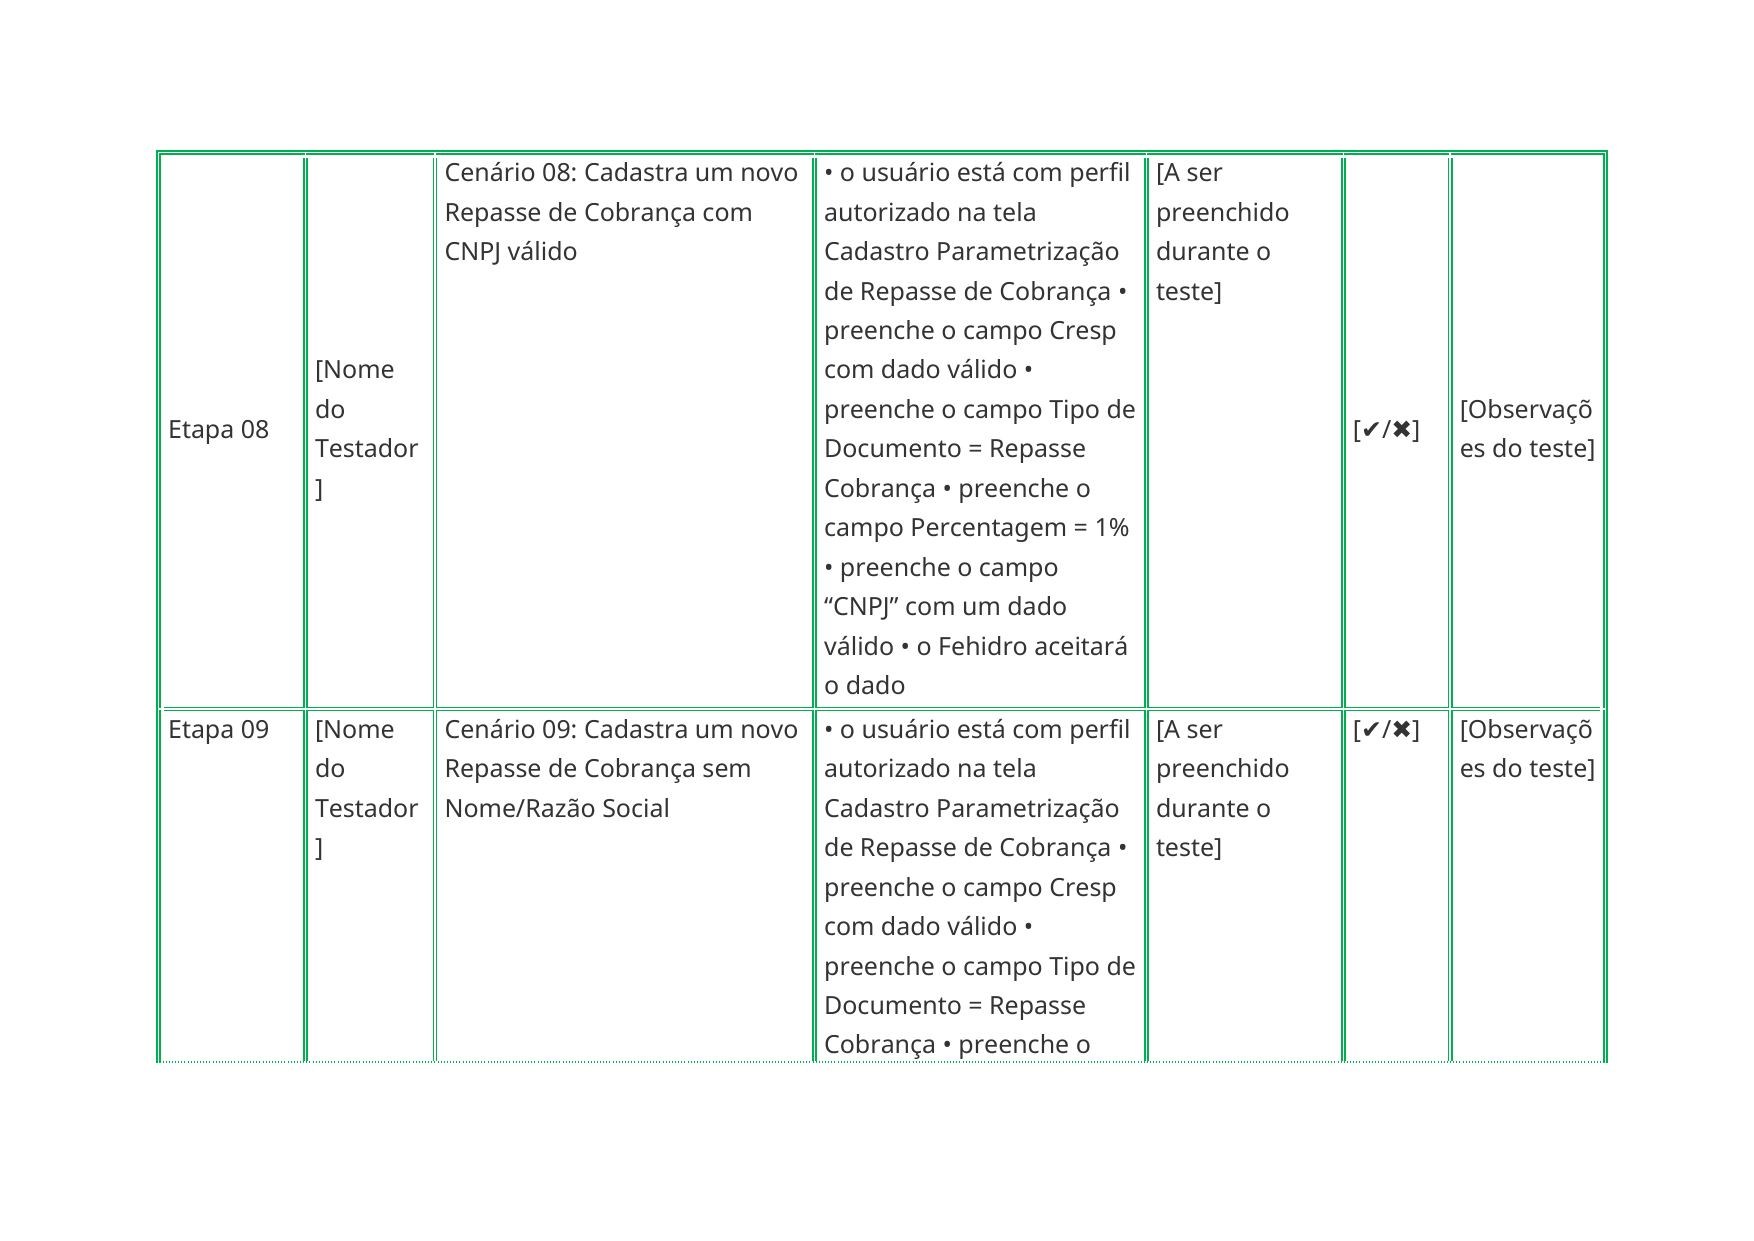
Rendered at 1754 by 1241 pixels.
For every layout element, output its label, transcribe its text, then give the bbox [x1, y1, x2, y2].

table_cell [Nome do Testador] [305, 152, 435, 707]
table_cell • o usuário está com perfil autorizado na tela Cadastro Parametrização de Repasse de Cobrança • preenche o campo Cresp com dado válido • preenche o campo Tipo de Documento = Repasse Cobrança • preenche o campo Percentagem = 1% • preenche o campo “CNPJ” com um dado válido • o Fehidro aceitará o dado [815, 155, 1146, 707]
table_cell Etapa 08 [161, 155, 305, 707]
table_cell [✔/✖] [1346, 711, 1448, 1061]
table_cell [Nome do Testador] [308, 711, 433, 1061]
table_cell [1450, 152, 1605, 707]
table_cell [1149, 711, 1341, 1061]
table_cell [817, 711, 1144, 1061]
table_cell Etapa 09 [159, 707, 305, 1061]
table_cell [437, 711, 812, 1061]
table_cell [1450, 707, 1605, 1061]
table_cell Cenário 08: Cadastra um novo Repasse de Cobrança com CNPJ válido [435, 154, 814, 707]
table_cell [1146, 152, 1343, 707]
table_cell [✔/✖] [1343, 152, 1450, 707]
